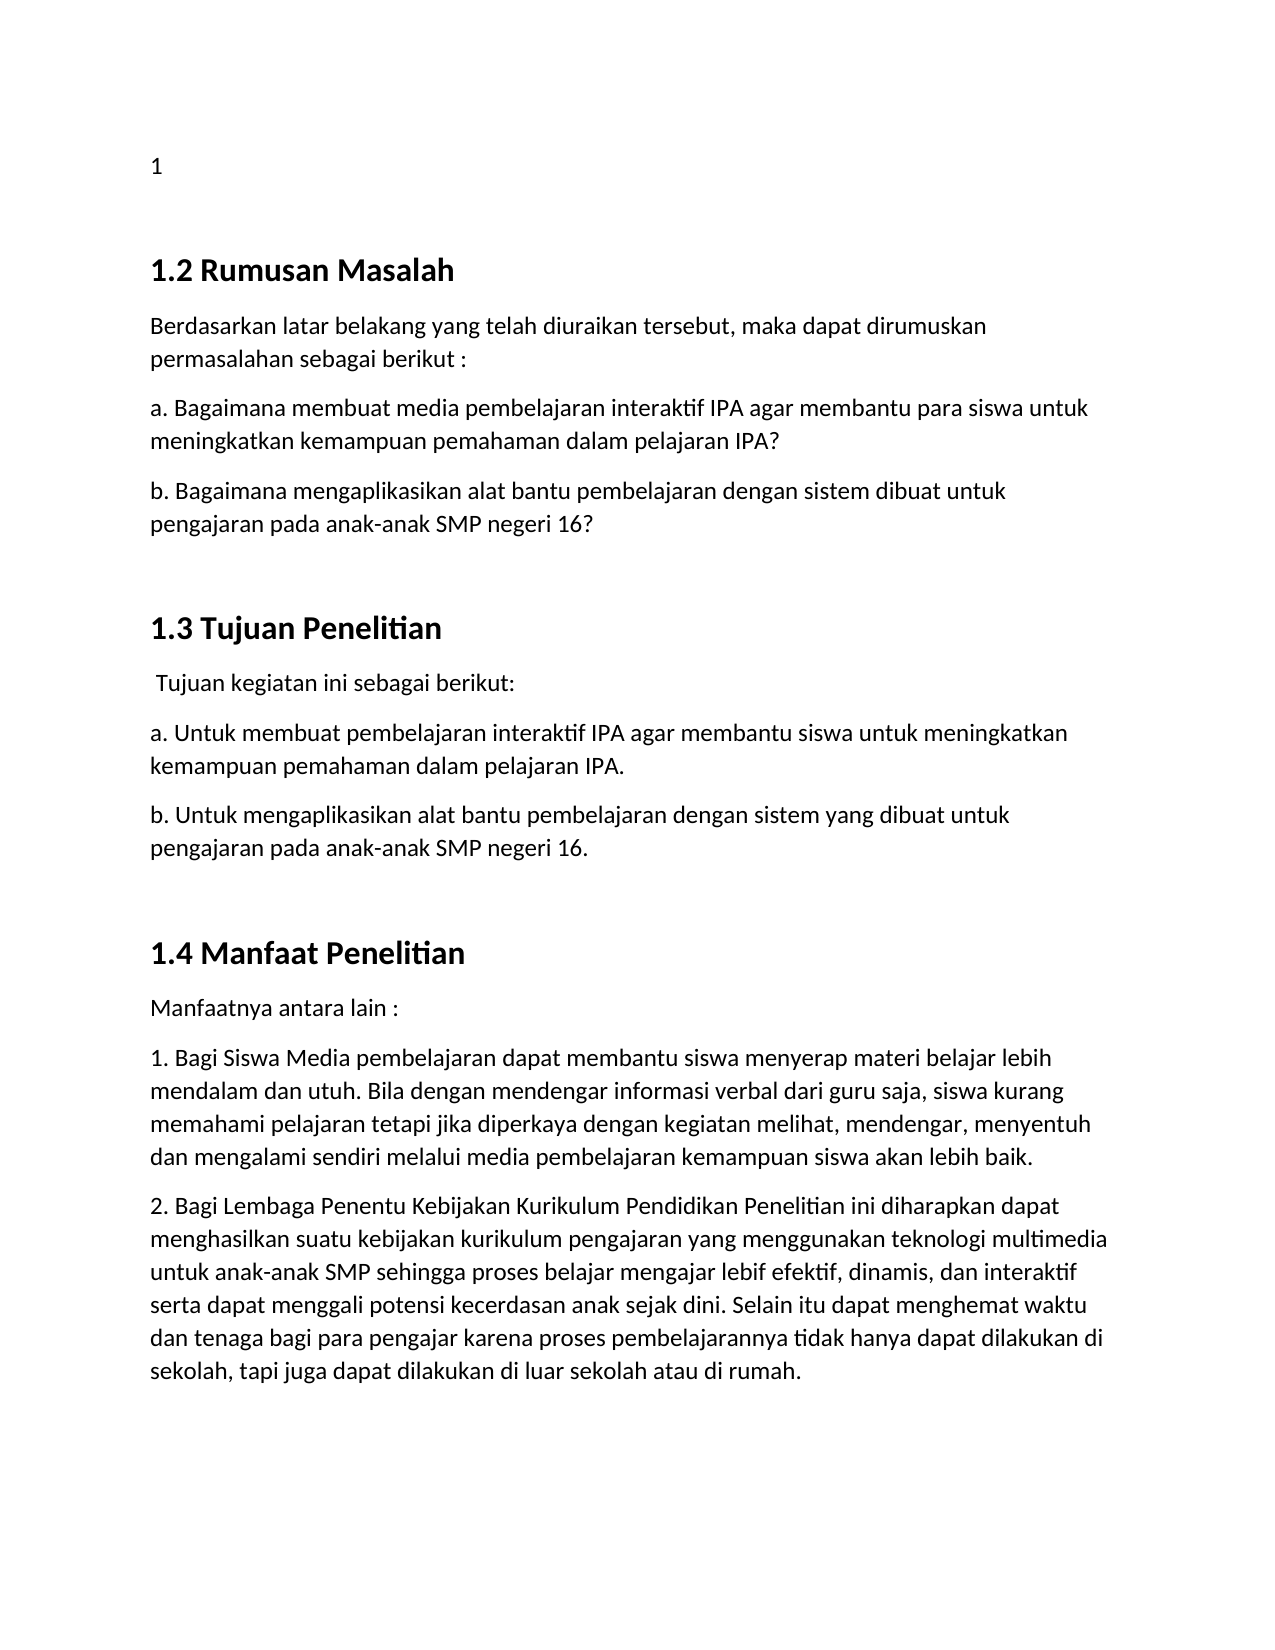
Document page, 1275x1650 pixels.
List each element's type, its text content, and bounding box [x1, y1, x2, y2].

text 1. Bagi Siswa Media pembelajaran dapat membantu siswa menyerap materi belajar lebih mendalam dan utuh. Bila dengan mendengar informasi verbal dari guru saja, siswa kurang memahami pelajaran tetapi jika diperkaya dengan kegiatan melihat, mendengar, menyentuh dan mengalami sendiri melalui media pembelajaran kemampuan siswa akan lebih baik. [150, 1042, 1125, 1171]
text Manfaatnya antara lain : [150, 992, 1125, 1023]
text 1.2 Rumusan Masalah [150, 249, 1125, 290]
text b. Bagaimana mengaplikasikan alat bantu pembelajaran dengan sistem dibuat untuk pengajaran pada anak-anak SMP negeri 16? [150, 475, 1125, 538]
text 1.3 Tujuan Penelitian [150, 607, 1125, 648]
text a. Bagaimana membuat media pembelajaran interaktif IPA agar membantu para siswa untuk meningkatkan kemampuan pemahaman dalam pelajaran IPA? [150, 392, 1125, 456]
text b. Untuk mengaplikasikan alat bantu pembelajaran dengan sistem yang dibuat untuk pengajaran pada anak-anak SMP negeri 16. [150, 799, 1125, 863]
text 1 [150, 150, 1125, 181]
text 1.4 Manfaat Penelitian [150, 932, 1125, 972]
text Tujuan kegiatan ini sebagai berikut: [150, 667, 1125, 698]
text a. Untuk membuat pembelajaran interaktif IPA agar membantu siswa untuk meningkatkan kemampuan pemahaman dalam pelajaran IPA. [150, 717, 1125, 781]
text Berdasarkan latar belakang yang telah diuraikan tersebut, maka dapat dirumuskan permasalahan sebagai berikut : [150, 310, 1125, 373]
text 2. Bagi Lembaga Penentu Kebijakan Kurikulum Pendidikan Penelitian ini diharapkan dapat menghasilkan suatu kebijakan kurikulum pengajaran yang menggunakan teknologi multimedia untuk anak-anak SMP sehingga proses belajar mengajar lebif efektif, dinamis, dan interaktif serta dapat menggali potensi kecerdasan anak sejak dini. Selain itu dapat menghemat waktu dan tenaga bagi para pengajar karena proses pembelajarannya tidak hanya dapat dilakukan di sekolah, tapi juga dapat dilakukan di luar sekolah atau di rumah. [150, 1190, 1125, 1385]
